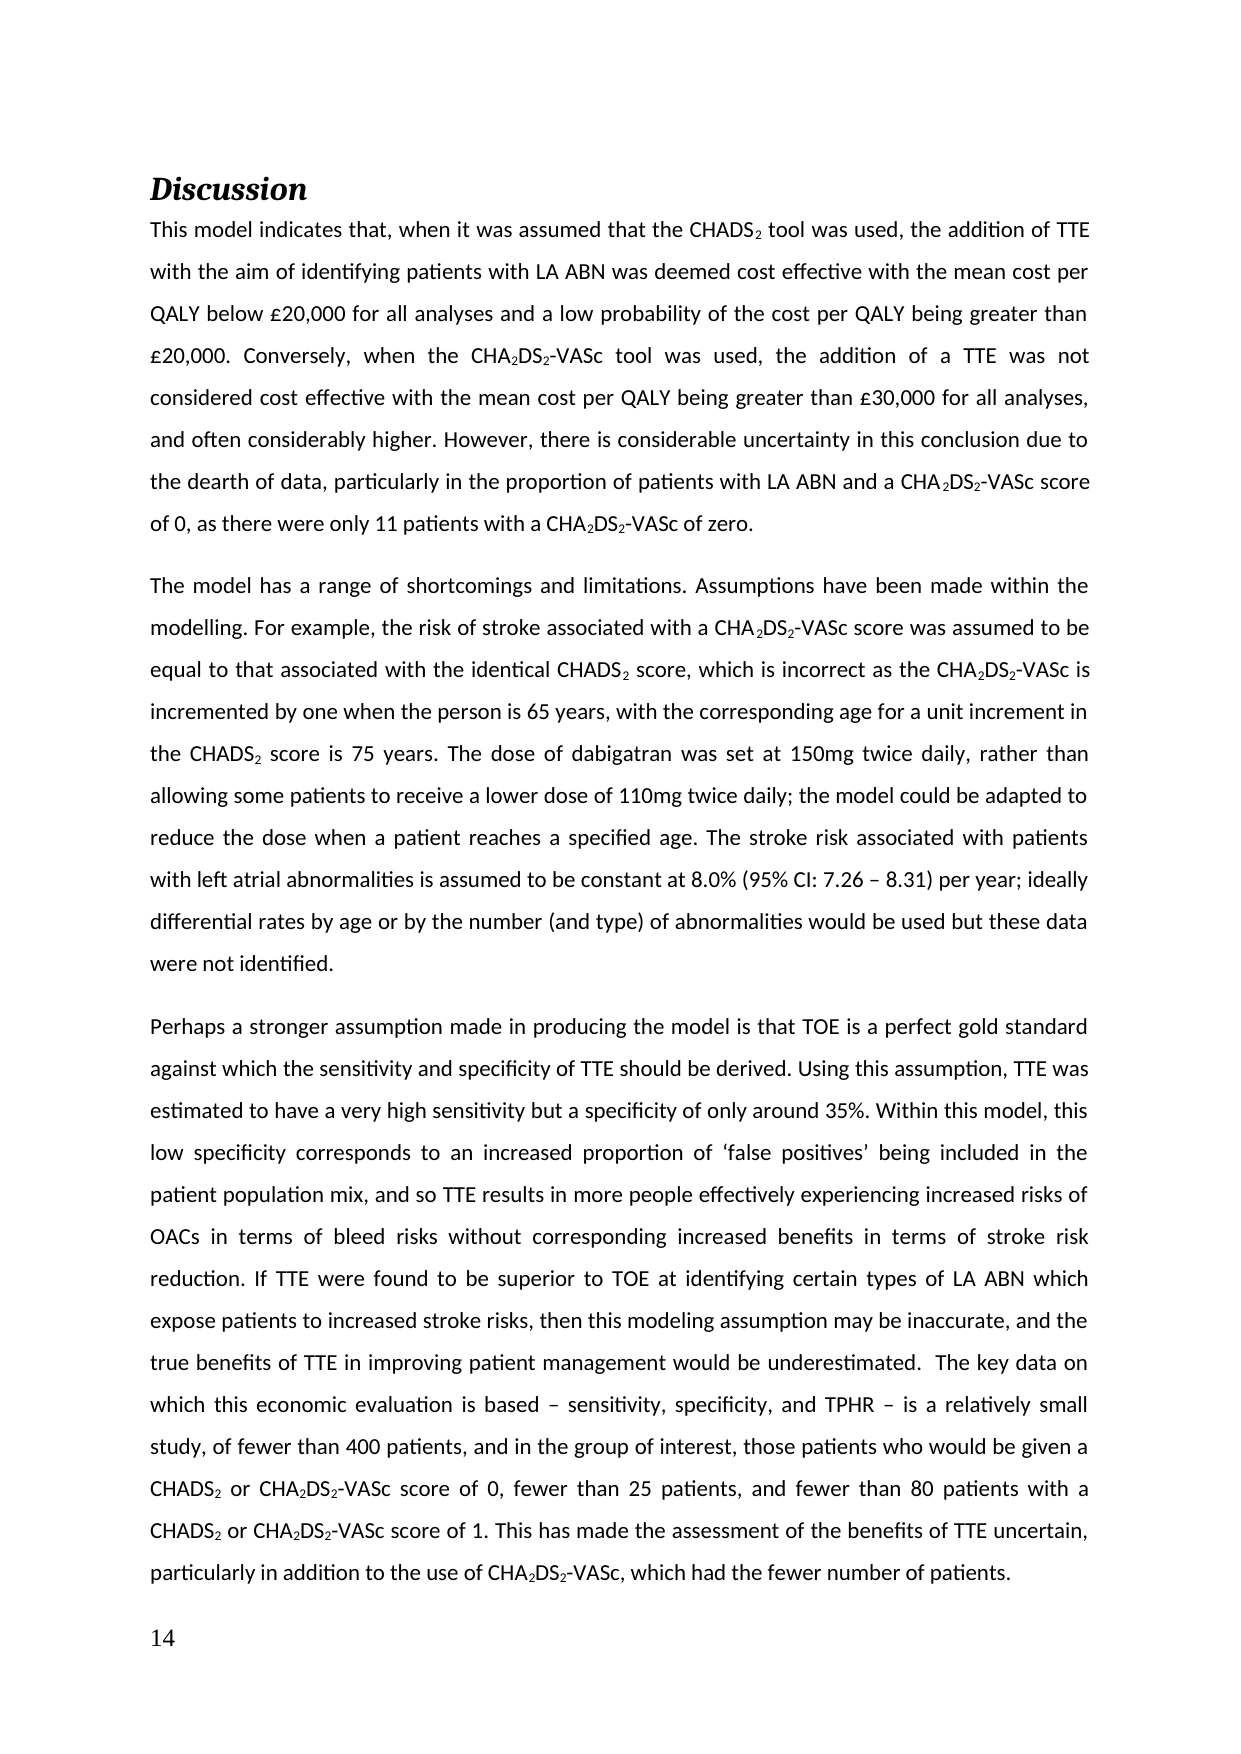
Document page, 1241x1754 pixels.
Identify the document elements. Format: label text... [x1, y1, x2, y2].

text Perhaps a stronger assumption made in producing the model is that TOE is a perfect gold standard against which the sensitivity and specificity of TTE should be derived. Using this assumption, TTE was estimated to have a very high sensitivity but a specificity of only around 35%. Within this model, this low specificity corresponds to an increased proportion of ‘false positives’ being included in the patient population mix, and so TTE results in more people effectively experiencing increased risks of OACs in terms of bleed risks without corresponding increased benefits in terms of stroke risk reduction. If TTE were found to be superior to TOE at identifying certain types of LA ABN which expose patients to increased stroke risks, then this modeling assumption may be inaccurate, and the true benefits of TTE in improving patient management would be underestimated. The key data on which this economic evaluation is based – sensitivity, specificity, and TPHR – is a relatively small study, of fewer than 400 patients, and in the group of interest, those patients who would be given a CHADS2 or CHA2DS2-VASc score of 0, fewer than 25 patients, and fewer than 80 patients with a CHADS2 or CHA2DS2-VASc score of 1. This has made the assessment of the benefits of TTE uncertain, particularly in addition to the use of CHA2DS2-VASc, which had the fewer number of patients. [150, 1012, 1090, 1586]
text This model indicates that, when it was assumed that the CHADS2 tool was used, the addition of TTE with the aim of identifying patients with LA ABN was deemed cost effective with the mean cost per QALY below £20,000 for all analyses and a low probability of the cost per QALY being greater than £20,000. Conversely, when the CHA2DS2-VASc tool was used, the addition of a TTE was not considered cost effective with the mean cost per QALY being greater than £30,000 for all analyses, and often considerably higher. However, there is considerable uncertainty in this conclusion due to the dearth of data, particularly in the proportion of patients with LA ABN and a CHA2DS2-VASc score of 0, as there were only 11 patients with a CHA2DS2-VASc of zero. [150, 215, 1090, 537]
subtitle Discussion [150, 171, 1090, 209]
text The model has a range of shortcomings and limitations. Assumptions have been made within the modelling. For example, the risk of stroke associated with a CHA2DS2-VASc score was assumed to be equal to that associated with the identical CHADS2 score, which is incorrect as the CHA2DS2-VASc is incremented by one when the person is 65 years, with the corresponding age for a unit increment in the CHADS2 score is 75 years. The dose of dabigatran was set at 150mg twice daily, rather than allowing some patients to receive a lower dose of 110mg twice daily; the model could be adapted to reduce the dose when a patient reaches a specified age. The stroke risk associated with patients with left atrial abnormalities is assumed to be constant at 8.0% (95% CI: 7.26 – 8.31) per year; ideally differential rates by age or by the number (and type) of abnormalities would be used but these data were not identified. [150, 572, 1090, 977]
